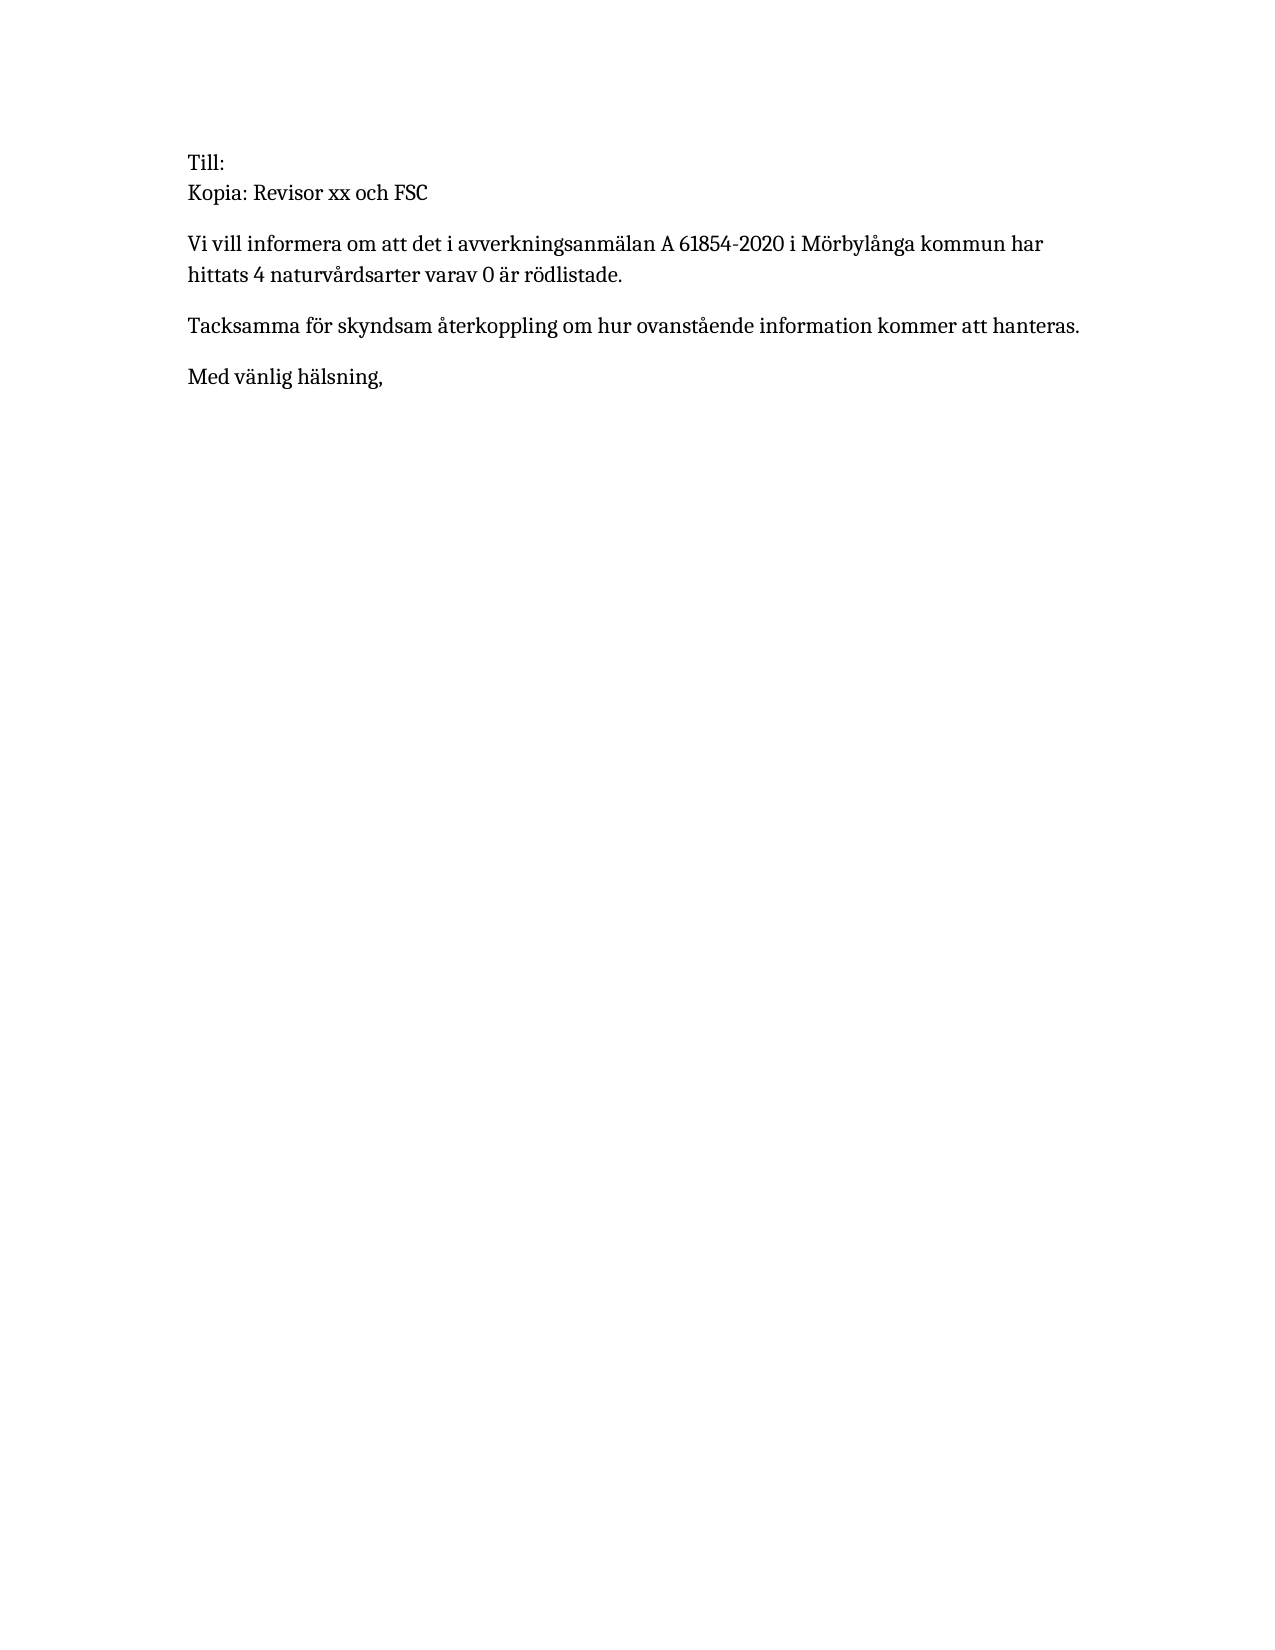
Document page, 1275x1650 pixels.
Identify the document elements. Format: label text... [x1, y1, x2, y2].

text Med vänlig hälsning, [187, 363, 1087, 420]
text Vi vill informera om att det i avverkningsanmälan A 61854-2020 i Mörbylånga kommun har hittats 4 naturvårdsarter varav 0 är rödlistade. [187, 231, 1087, 288]
text Tacksamma för skyndsam återkoppling om hur ovanstående information kommer att hanteras. [187, 312, 1087, 339]
text Till: Kopia: Revisor xx och FSC [187, 150, 1087, 207]
